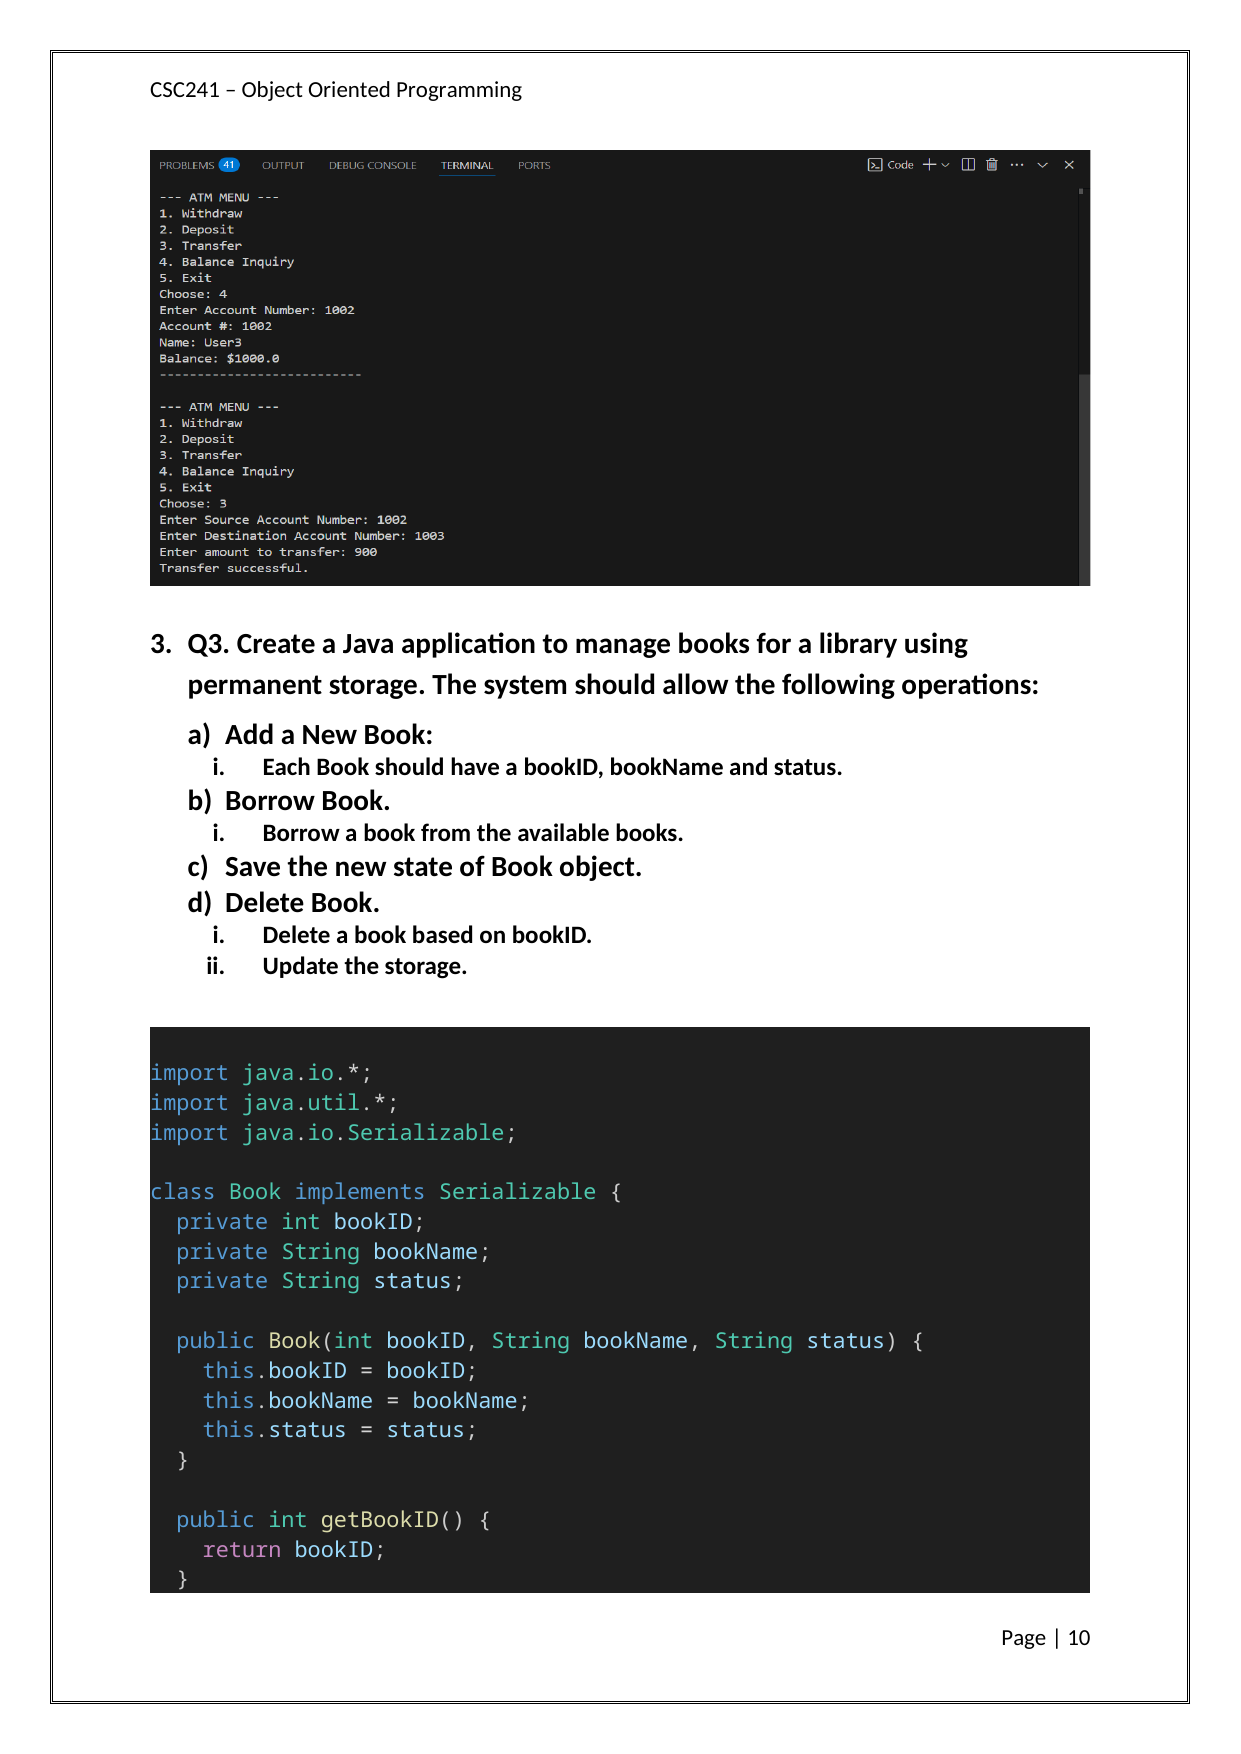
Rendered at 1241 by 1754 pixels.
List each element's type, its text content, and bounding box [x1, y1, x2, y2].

subtitle Update the storage. [225, 950, 1090, 980]
text this.status = status; [150, 1414, 1090, 1444]
picture [150, 150, 1091, 586]
subtitle Q3. Create a Java application to manage books for a library using permanent storage. The system should allow the following operations: [150, 626, 1090, 702]
subtitle Borrow Book. [187, 782, 1090, 817]
subtitle Delete a book based on bookID. [225, 919, 1090, 950]
text import java.util.*; [150, 1087, 1090, 1117]
subtitle Borrow a book from the available books. [225, 817, 1090, 848]
text private String status; [150, 1266, 1090, 1295]
text } [150, 1563, 1090, 1593]
text this.bookID = bookID; [150, 1355, 1090, 1385]
subtitle Save the new state of Book object. [187, 848, 1090, 884]
text private String bookName; [150, 1236, 1090, 1266]
subtitle Add a New Book: [187, 716, 1090, 751]
text import java.io.*; [150, 1057, 1090, 1087]
text class Book implements Serializable { [150, 1176, 1090, 1206]
text public Book(int bookID, String bookName, String status) { [150, 1325, 1090, 1355]
text return bookID; [150, 1534, 1090, 1563]
subtitle Each Book should have a bookID, bookName and status. [225, 751, 1090, 782]
text this.bookName = bookName; [150, 1385, 1090, 1414]
text public int getBookID() { [150, 1504, 1090, 1534]
subtitle Delete Book. [187, 884, 1090, 919]
text } [150, 1444, 1090, 1474]
text import java.io.Serializable; [150, 1117, 1090, 1146]
text private int bookID; [150, 1206, 1090, 1236]
